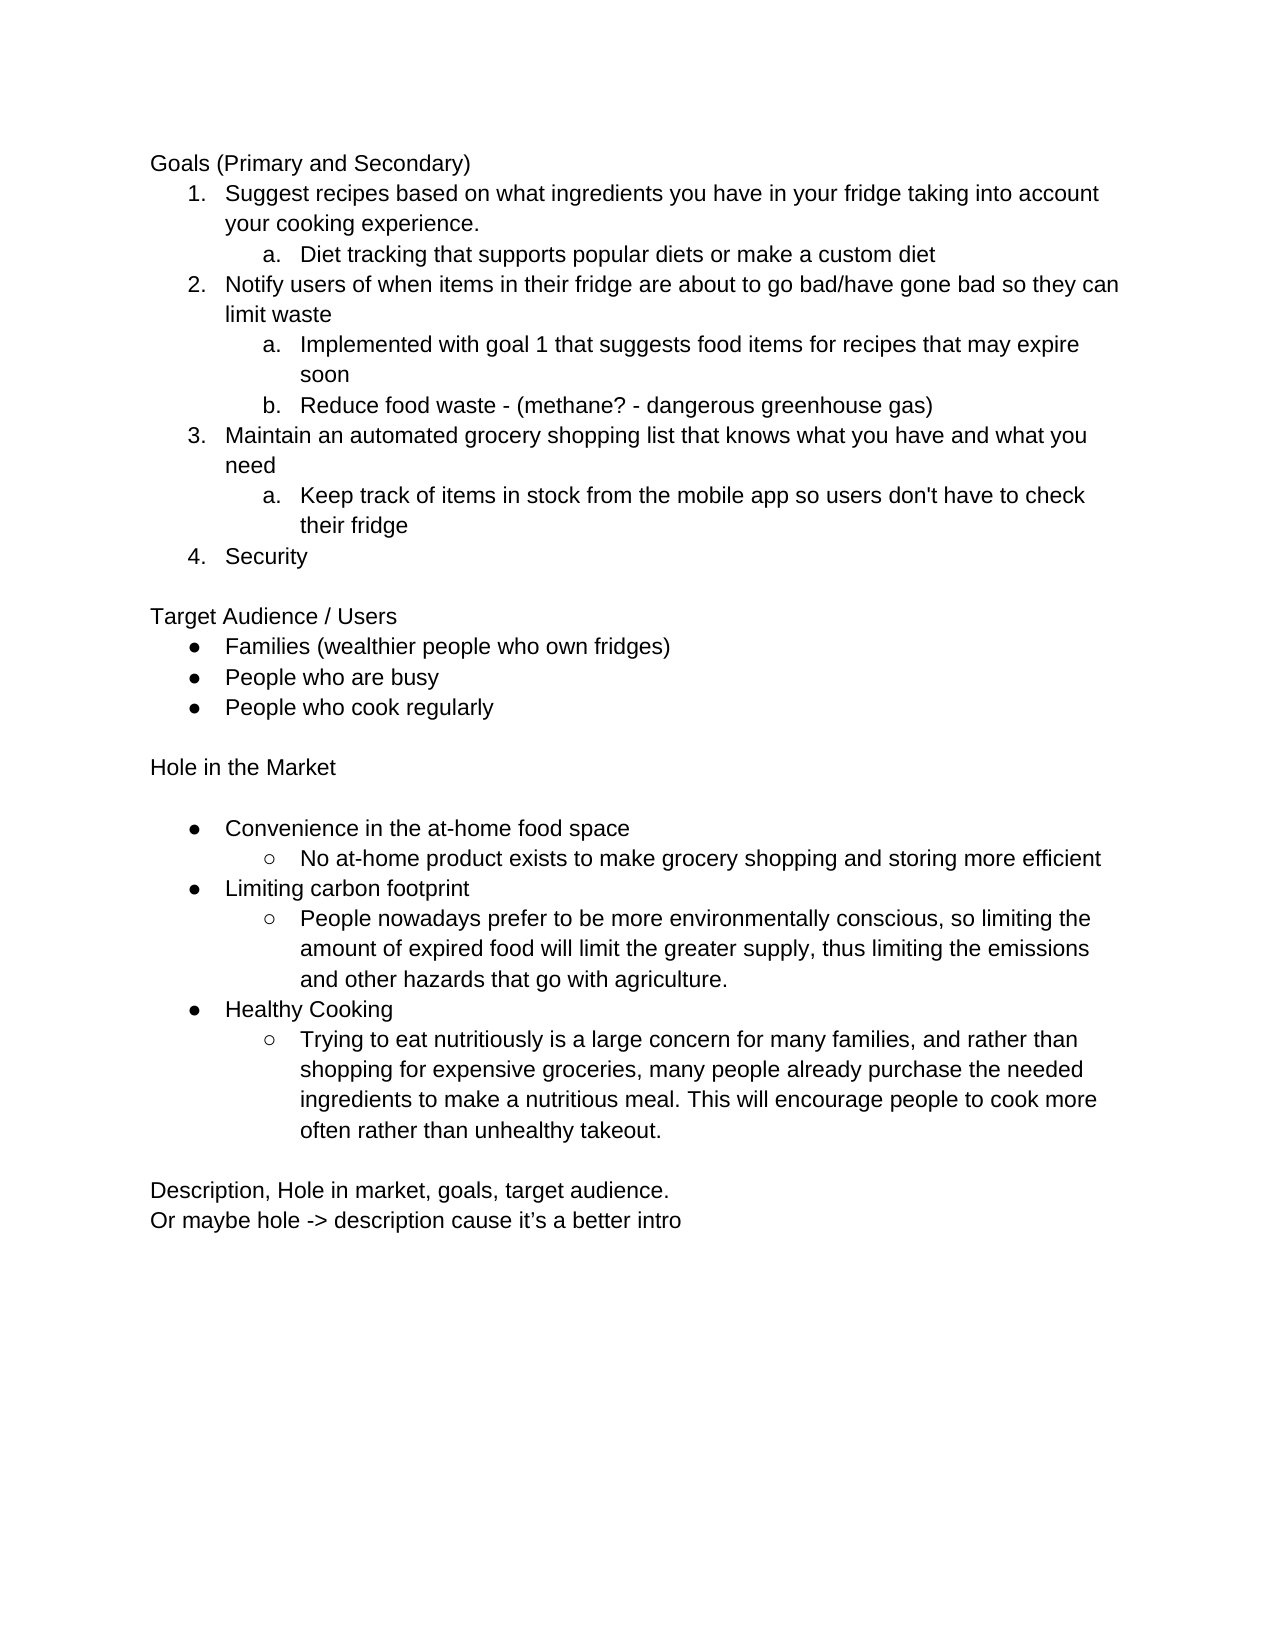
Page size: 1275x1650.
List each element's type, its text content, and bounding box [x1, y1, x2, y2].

text Or maybe hole -> description cause it’s a better intro [150, 1207, 1125, 1234]
list Suggest recipes based on what ingredients you have in your fridge taking into account your cooking experience. [187, 180, 1125, 237]
list People who are busy [187, 663, 1125, 690]
list Notify users of when items in their fridge are about to go bad/have gone bad so they can limit waste [187, 271, 1125, 327]
list People who cook regularly [187, 694, 1125, 720]
list No at-home product exists to make grocery shopping and storing more efficient [262, 845, 1125, 871]
list Maintain an automated grocery shopping list that knows what you have and what you need [187, 422, 1125, 478]
text Target Audience / Users [150, 603, 1125, 629]
list Diet tracking that supports popular diets or make a custom diet [262, 241, 1125, 267]
list Implemented with goal 1 that suggests food items for recipes that may expire soon [262, 331, 1125, 388]
text Goals (Primary and Secondary) [150, 150, 1125, 176]
list Healthy Cooking [187, 996, 1125, 1022]
list Families (wealthier people who own fridges) [187, 633, 1125, 660]
list Reduce food waste - (methane? - dangerous greenhouse gas) [262, 392, 1125, 418]
text Description, Hole in market, goals, target audience. [150, 1177, 1125, 1203]
text Hole in the Market [150, 754, 1125, 781]
list Security [187, 543, 1125, 569]
list Convenience in the at-home food space [187, 814, 1125, 841]
list People nowadays prefer to be more environmentally conscious, so limiting the amount of expired food will limit the greater supply, thus limiting the emissions and other hazards that go with agriculture. [262, 905, 1125, 992]
list Keep track of items in stock from the mobile app so users don't have to check their fridge [262, 482, 1125, 539]
list Limiting carbon footprint [187, 875, 1125, 901]
list Trying to eat nutritiously is a large concern for many families, and rather than shopping for expensive groceries, many people already purchase the needed ingredients to make a nutritious meal. This will encourage people to cook more often rather than unhealthy takeout. [262, 1026, 1125, 1143]
